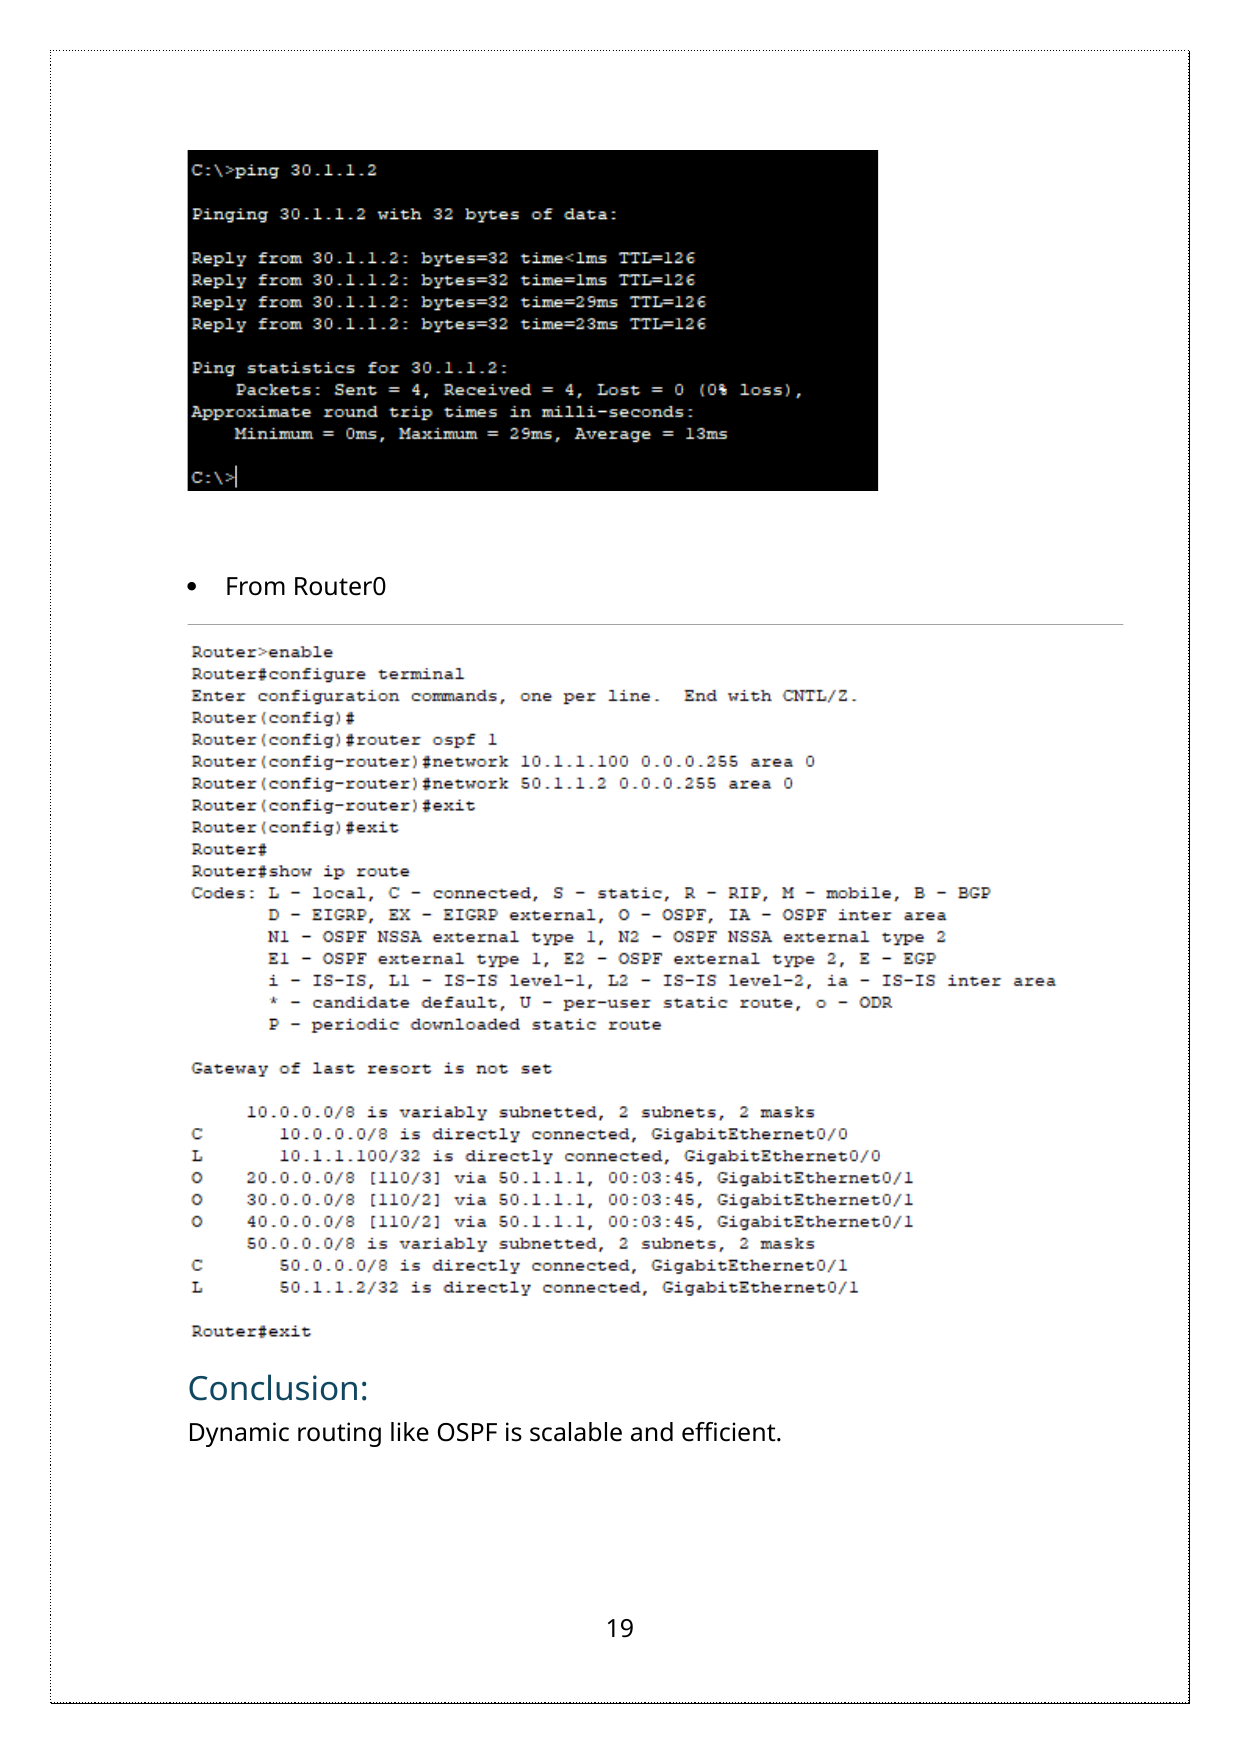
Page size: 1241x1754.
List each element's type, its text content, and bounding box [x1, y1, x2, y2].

list From Router0 [187, 568, 1089, 602]
text Conclusion: Dynamic routing like OSPF is scalable and efficient. [187, 1364, 1089, 1449]
picture [187, 624, 1124, 1343]
picture [187, 150, 879, 491]
